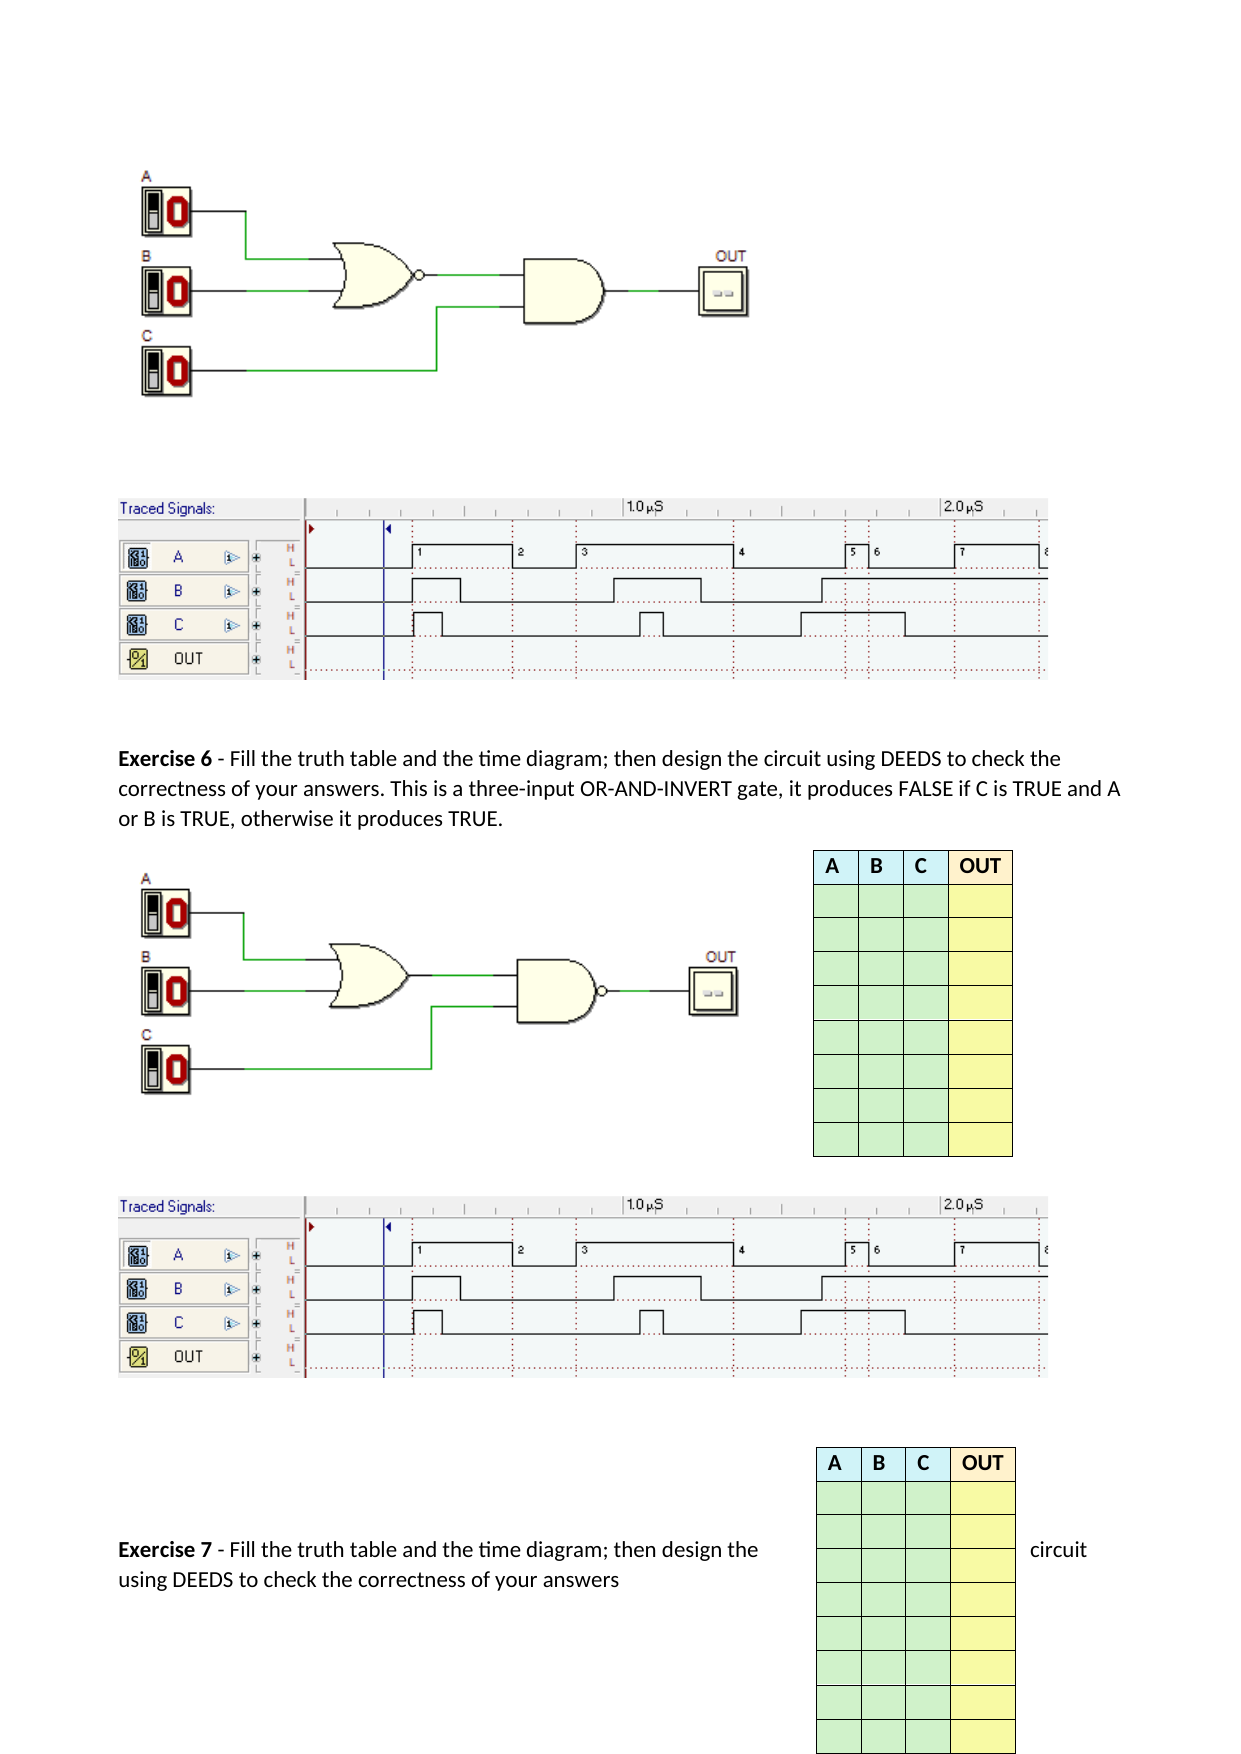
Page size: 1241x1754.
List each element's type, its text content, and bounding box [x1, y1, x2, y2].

table_cell [906, 1482, 950, 1514]
table_cell [817, 1617, 861, 1650]
text Exercise 7 - Fill the truth table and the time diagram; then design the circuit using DEEDS to check the correctness of your answers [118, 1535, 816, 1593]
table_cell [906, 1583, 950, 1616]
table_cell [949, 952, 1012, 985]
table_cell [859, 1055, 903, 1088]
table_cell [859, 1021, 903, 1054]
table_header B [859, 851, 903, 884]
table_cell [904, 885, 948, 917]
table_cell [904, 918, 948, 951]
table_cell [817, 1549, 861, 1582]
table_cell [951, 1515, 1015, 1548]
table_cell [951, 1720, 1015, 1753]
table_cell [949, 1055, 1012, 1088]
table_cell [904, 1123, 948, 1156]
text Exercise 6 - Fill the truth table and the time diagram; then design the circuit using DEEDS to check the correctness of your answers. This is a three-input OR-AND-INVERT gate, it produces FALSE if C is TRUE and A or B is TRUE, otherwise it produces TRUE. [118, 744, 1122, 832]
table_cell [949, 1123, 1012, 1156]
table_cell [949, 885, 1012, 917]
table_cell [859, 885, 903, 917]
picture [118, 497, 1049, 680]
table_cell [859, 1089, 903, 1122]
table_cell [906, 1515, 950, 1548]
table_cell [949, 1089, 1012, 1122]
table_cell [862, 1583, 905, 1616]
table_cell [951, 1482, 1015, 1514]
table_cell [862, 1651, 905, 1684]
table_cell [817, 1686, 861, 1719]
table_cell [817, 1583, 861, 1616]
table_cell [859, 918, 903, 951]
table_cell [862, 1720, 905, 1753]
table_header OUT [949, 851, 1012, 884]
table_cell [814, 952, 858, 985]
table_header C [906, 1448, 950, 1481]
table_cell [814, 1021, 858, 1054]
table_cell [906, 1720, 950, 1753]
table_cell [949, 986, 1012, 1019]
table_cell [817, 1651, 861, 1684]
table_cell [862, 1515, 905, 1548]
table_cell [951, 1686, 1015, 1719]
table_cell [862, 1617, 905, 1650]
table_cell [951, 1651, 1015, 1684]
picture [118, 850, 775, 1131]
table_cell [859, 952, 903, 985]
table_cell [817, 1515, 861, 1548]
table_cell [862, 1686, 905, 1719]
table_header C [904, 851, 948, 884]
table_cell [904, 952, 948, 985]
table_cell [862, 1482, 905, 1514]
table_header A [817, 1448, 861, 1481]
table_cell [814, 1055, 858, 1088]
table_header A [814, 851, 858, 884]
table_cell [862, 1549, 905, 1582]
table_cell [906, 1549, 950, 1582]
table_cell [814, 1123, 858, 1156]
table_cell [859, 986, 903, 1019]
table_header B [862, 1448, 905, 1481]
table_cell [906, 1651, 950, 1684]
picture [118, 147, 786, 434]
table_cell [951, 1583, 1015, 1616]
table_cell [904, 986, 948, 1019]
table_cell [906, 1686, 950, 1719]
table_cell [904, 1055, 948, 1088]
table_cell [814, 986, 858, 1019]
table_cell [817, 1720, 861, 1753]
table_cell [906, 1617, 950, 1650]
table_header OUT [951, 1448, 1015, 1481]
table_cell [949, 918, 1012, 951]
table_cell [904, 1021, 948, 1054]
table_cell [814, 885, 858, 917]
table_cell [859, 1123, 903, 1156]
table_cell [949, 1021, 1012, 1054]
picture [118, 1195, 1049, 1378]
table_cell [951, 1549, 1015, 1582]
table_cell [951, 1617, 1015, 1650]
table_cell [817, 1482, 861, 1514]
table_cell [904, 1089, 948, 1122]
table_cell [814, 918, 858, 951]
table_cell [814, 1089, 858, 1122]
